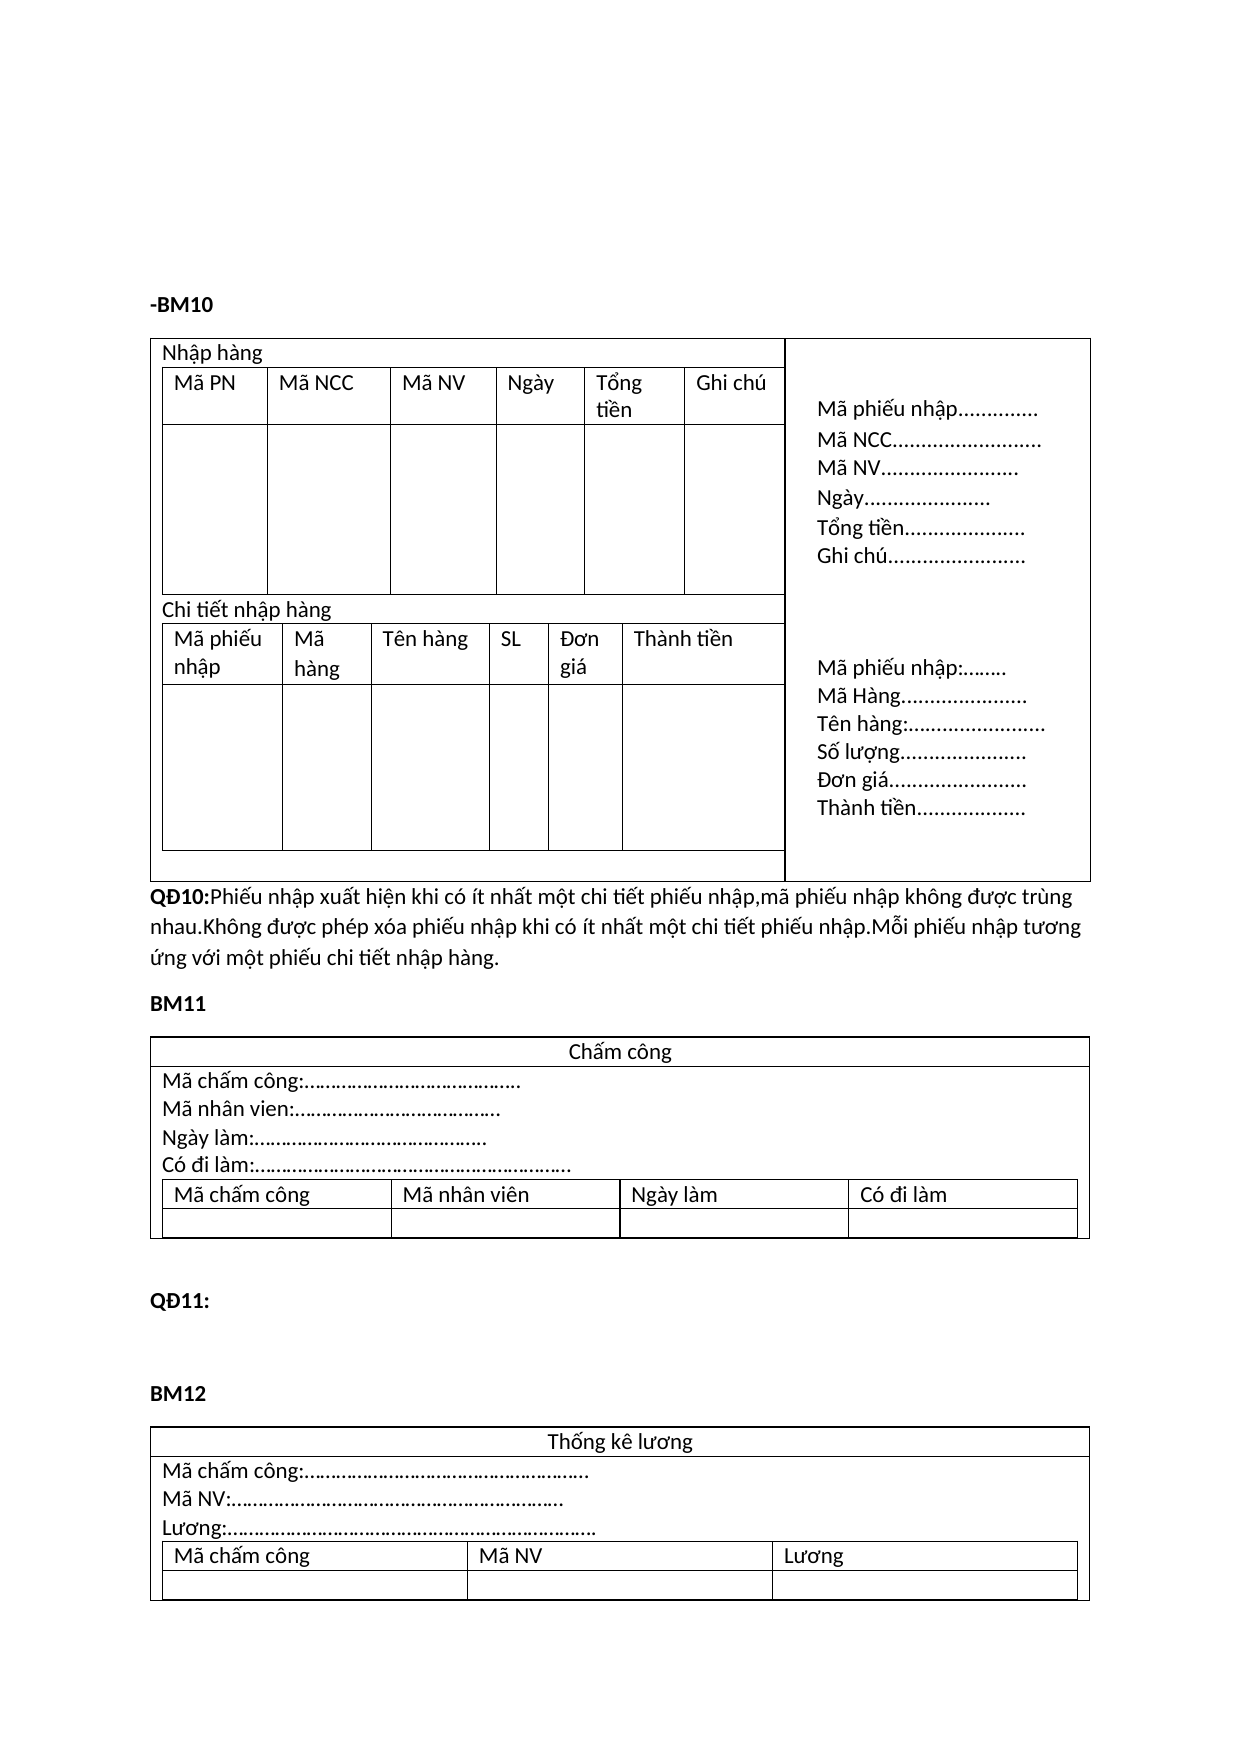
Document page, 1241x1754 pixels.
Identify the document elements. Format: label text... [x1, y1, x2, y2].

table_header Nhập hàng Chi tiết nhập hàng [151, 339, 784, 881]
text -BM10 [150, 291, 1090, 319]
text QĐ11: [150, 1286, 1090, 1314]
text QĐ10:Phiếu nhập xuất hiện khi có ít nhất một chi tiết phiếu nhập,mã phiếu nhập không được trùng nhau.Không được phép xóa phiếu nhập khi có ít nhất một chi tiết phiếu nhập.Mỗi phiếu nhập tương ứng với một phiếu chi tiết nhập hàng. [150, 882, 1090, 971]
text BM12 [150, 1379, 1090, 1408]
table_cell Mã chấm công:……………………………………………… Mã NV:……………………………………………………… Lương:……………………………………………………………. [151, 1457, 1089, 1600]
text BM11 [150, 989, 1090, 1018]
table_header Thống kê lương [151, 1428, 1089, 1456]
table_cell Mã chấm công:………………………………….. Mã nhân vien:………………………………… Ngày làm:…………………………………….. Có đi làm:…………………………………………………… [151, 1067, 1089, 1238]
table_header Chấm công [151, 1038, 1089, 1066]
